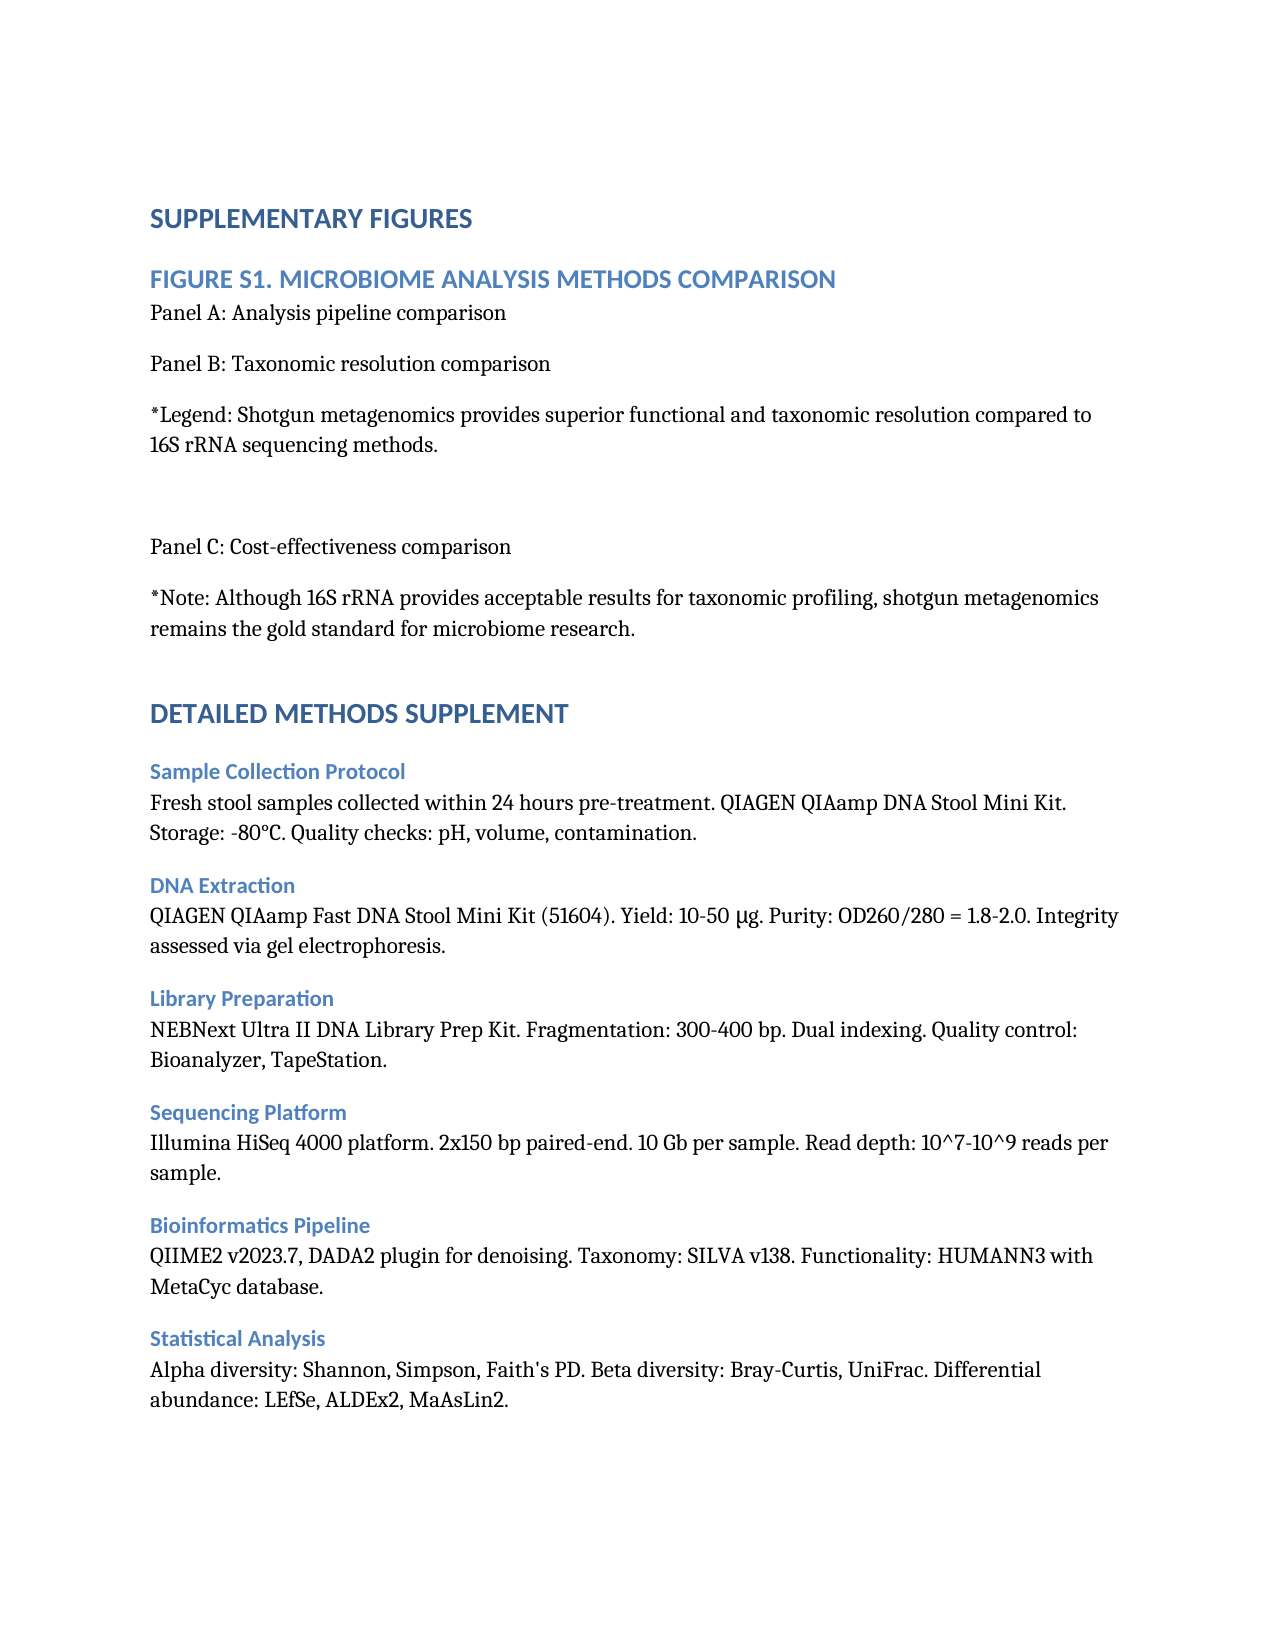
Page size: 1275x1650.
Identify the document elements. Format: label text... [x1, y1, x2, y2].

text Fresh stool samples collected within 24 hours pre-treatment. QIAGEN QIAamp DNA Stool Mini Kit. Storage: -80°C. Quality checks: pH, volume, contamination. [150, 789, 1125, 846]
subtitle Sequencing Platform [150, 1098, 1125, 1126]
subtitle Library Preparation [150, 984, 1125, 1012]
text Alpha diversity: Shannon, Simpson, Faith's PD. Beta diversity: Bray-Curtis, UniFrac. Differential abundance: LEfSe, ALDEx2, MaAsLin2. [150, 1357, 1125, 1413]
subtitle DNA Extraction [150, 871, 1125, 899]
text Illumina HiSeq 4000 platform. 2x150 bp paired-end. 10 Gb per sample. Read depth: 10^7-10^9 reads per sample. [150, 1130, 1125, 1186]
text NEBNext Ultra II DNA Library Prep Kit. Fragmentation: 300-400 bp. Dual indexing. Quality control: Bioanalyzer, TapeStation. [150, 1016, 1125, 1073]
text QIAGEN QIAamp Fast DNA Stool Mini Kit (51604). Yield: 10-50 μg. Purity: OD260/280 = 1.8-2.0. Integrity assessed via gel electrophoresis. [150, 903, 1125, 959]
text Panel B: Taxonomic resolution comparison [150, 351, 1125, 377]
text Panel C: Cost-effectiveness comparison [150, 534, 1125, 560]
subtitle Sample Collection Protocol [150, 757, 1125, 785]
text *Note: Although 16S rRNA provides acceptable results for taxonomic profiling, shotgun metagenomics remains the gold standard for microbiome research. [150, 585, 1125, 642]
text *Legend: Shotgun metagenomics provides superior functional and taxonomic resolution compared to 16S rRNA sequencing methods. [150, 402, 1125, 458]
subtitle DETAILED METHODS SUPPLEMENT [150, 696, 1125, 731]
subtitle Statistical Analysis [150, 1324, 1125, 1352]
subtitle Bioinformatics Pipeline [150, 1211, 1125, 1239]
subtitle SUPPLEMENTARY FIGURES [150, 200, 1125, 236]
text QIIME2 v2023.7, DADA2 plugin for denoising. Taxonomy: SILVA v138. Functionality: HUMANN3 with MetaCyc database. [150, 1243, 1125, 1300]
subtitle FIGURE S1. MICROBIOME ANALYSIS METHODS COMPARISON [150, 262, 1125, 295]
text Panel A: Analysis pipeline comparison [150, 300, 1125, 326]
